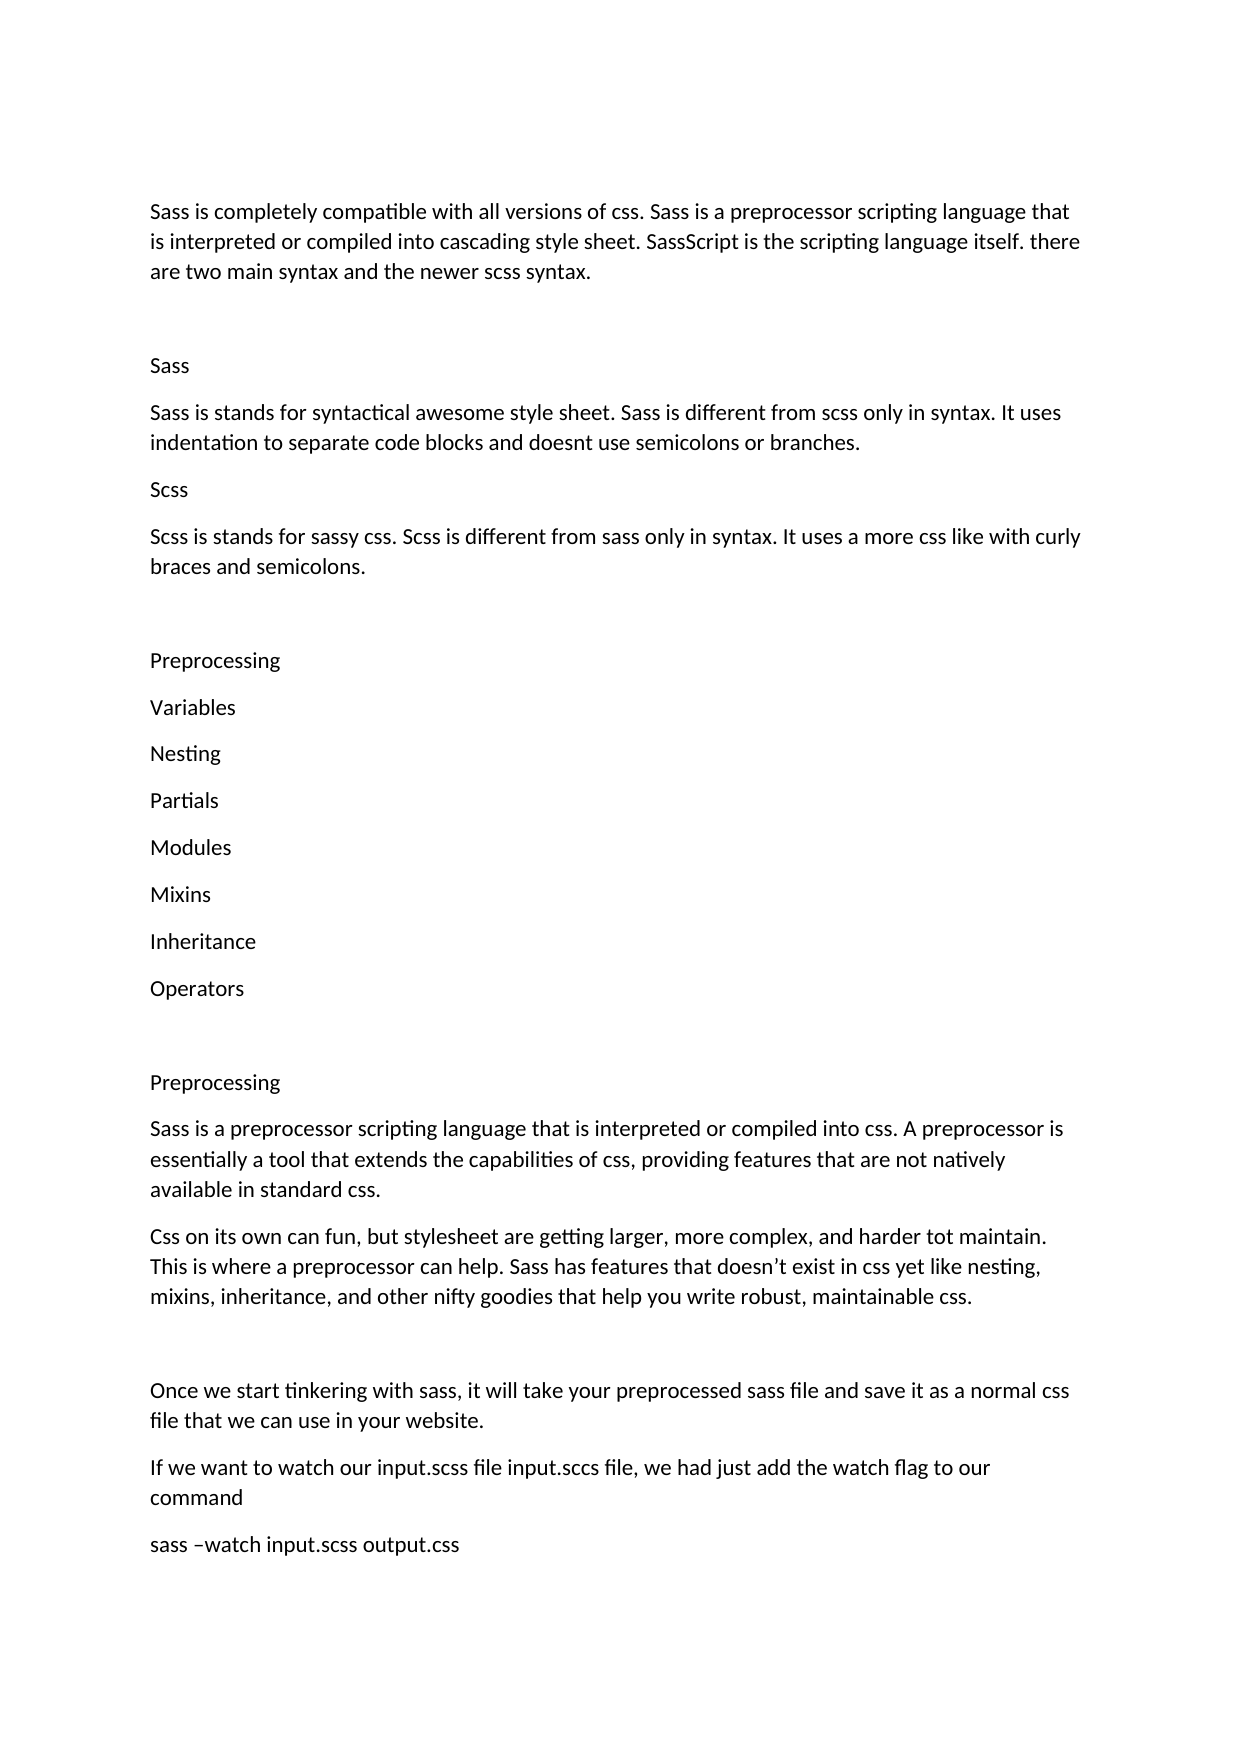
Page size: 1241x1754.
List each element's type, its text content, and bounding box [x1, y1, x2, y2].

text Preprocessing [150, 646, 1090, 674]
text Variables [150, 693, 1090, 721]
text Partials [150, 786, 1090, 814]
text Preprocessing [150, 1068, 1090, 1096]
text Modules [150, 833, 1090, 861]
text Css on its own can fun, but stylesheet are getting larger, more complex, and harder tot maintain. This is where a preprocessor can help. Sass has features that doesn’t exist in css yet like nesting, mixins, inheritance, and other nifty goodies that help you write robust, maintainable css. [150, 1222, 1090, 1310]
text Sass [150, 351, 1090, 379]
text Nesting [150, 739, 1090, 768]
text Scss [150, 475, 1090, 503]
text Sass is a preprocessor scripting language that is interpreted or compiled into css. A preprocessor is essentially a tool that extends the capabilities of css, providing features that are not natively available in standard css. [150, 1114, 1090, 1203]
text Mixins [150, 880, 1090, 908]
text Once we start tinkering with sass, it will take your preprocessed sass file and save it as a normal css file that we can use in your website. [150, 1376, 1090, 1434]
text Scss is stands for sassy css. Scss is different from sass only in syntax. It uses a more css like with curly braces and semicolons. [150, 522, 1090, 580]
text Sass is completely compatible with all versions of css. Sass is a preprocessor scripting language that is interpreted or compiled into cascading style sheet. SassScript is the scripting language itself. there are two main syntax and the newer scss syntax. [150, 197, 1090, 285]
text sass –watch input.scss output.css [150, 1530, 1090, 1558]
text Sass is stands for syntactical awesome style sheet. Sass is different from scss only in syntax. It uses indentation to separate code blocks and doesnt use semicolons or branches. [150, 398, 1090, 456]
text Inheritance [150, 927, 1090, 955]
text If we want to watch our input.scss file input.sccs file, we had just add the watch flag to our command [150, 1453, 1090, 1511]
text Operators [150, 974, 1090, 1002]
